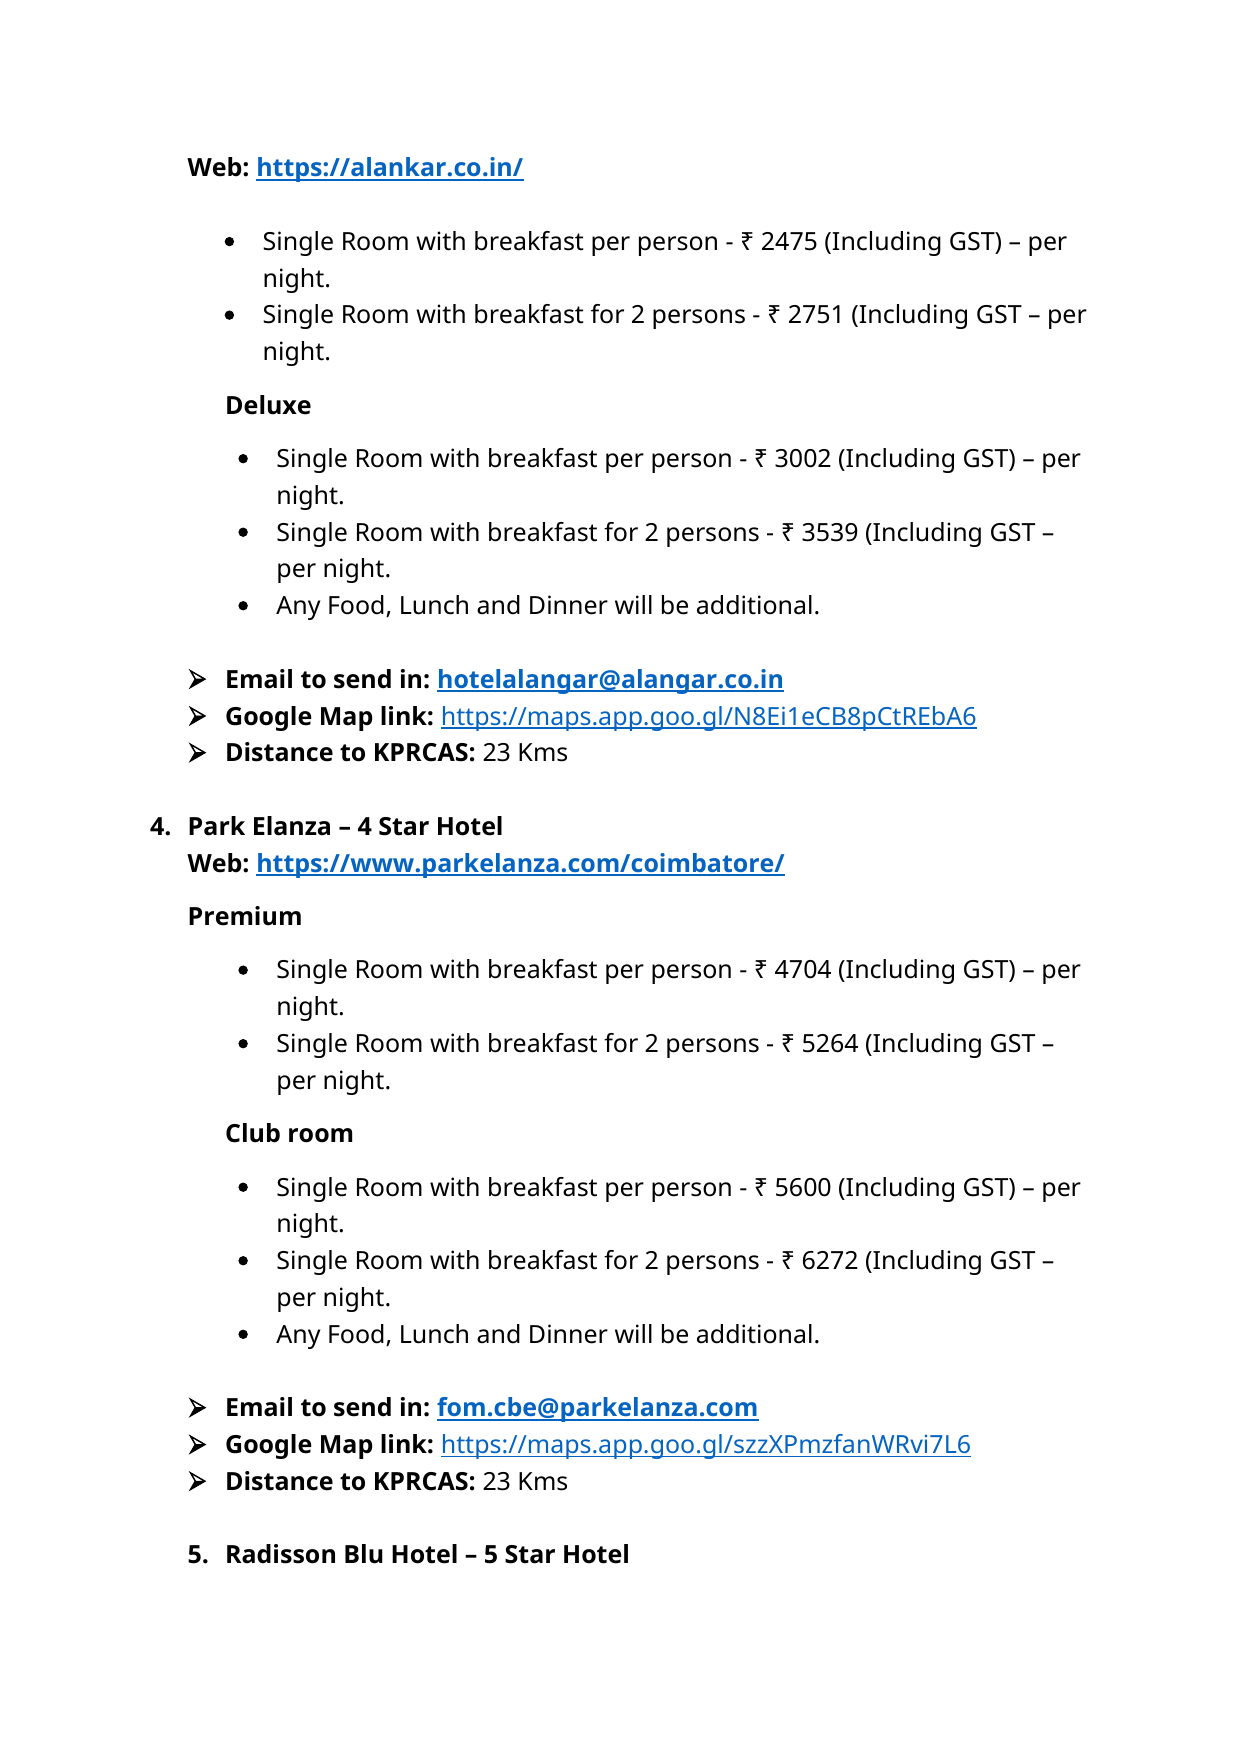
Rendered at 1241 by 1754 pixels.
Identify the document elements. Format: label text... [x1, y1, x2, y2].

list Single Room with breakfast for 2 persons - ₹ 3539 (Including GST – per night. [239, 514, 1090, 585]
list Web: https://www.parkelanza.com/coimbatore/ [187, 845, 1090, 879]
list Distance to KPRCAS: 23 Kms [187, 1463, 1090, 1497]
list Any Food, Lunch and Dinner will be additional. [239, 588, 1090, 622]
list Single Room with breakfast per person - ₹ 4704 (Including GST) – per night. [239, 952, 1090, 1023]
list Any Food, Lunch and Dinner will be additional. [239, 1316, 1090, 1350]
list Single Room with breakfast per person - ₹ 2475 (Including GST) – per night. [225, 223, 1090, 294]
text Deluxe [150, 387, 1090, 421]
list Web: https://alankar.co.in/ [187, 150, 1090, 184]
text Club room [150, 1116, 1090, 1150]
list Single Room with breakfast per person - ₹ 3002 (Including GST) – per night. [239, 441, 1090, 512]
list Single Room with breakfast for 2 persons - ₹ 6272 (Including GST – per night. [239, 1243, 1090, 1314]
list Single Room with breakfast per person - ₹ 5600 (Including GST) – per night. [239, 1169, 1090, 1240]
list Distance to KPRCAS: 23 Kms [187, 735, 1090, 769]
list Email to send in: fom.cbe@parkelanza.com [187, 1390, 1090, 1424]
list Email to send in: hotelalangar@alangar.co.in [187, 661, 1090, 695]
text Premium [150, 899, 1090, 933]
list Radisson Blu Hotel – 5 Star Hotel [187, 1537, 1090, 1571]
list Google Map link: https://maps.app.goo.gl/szzXPmzfanWRvi7L6 [187, 1427, 1090, 1461]
list Park Elanza – 4 Star Hotel [150, 808, 1090, 842]
list Single Room with breakfast for 2 persons - ₹ 2751 (Including GST – per night. [225, 297, 1090, 368]
list Google Map link: https://maps.app.goo.gl/N8Ei1eCB8pCtREbA6 [187, 698, 1090, 732]
list Single Room with breakfast for 2 persons - ₹ 5264 (Including GST – per night. [239, 1026, 1090, 1096]
